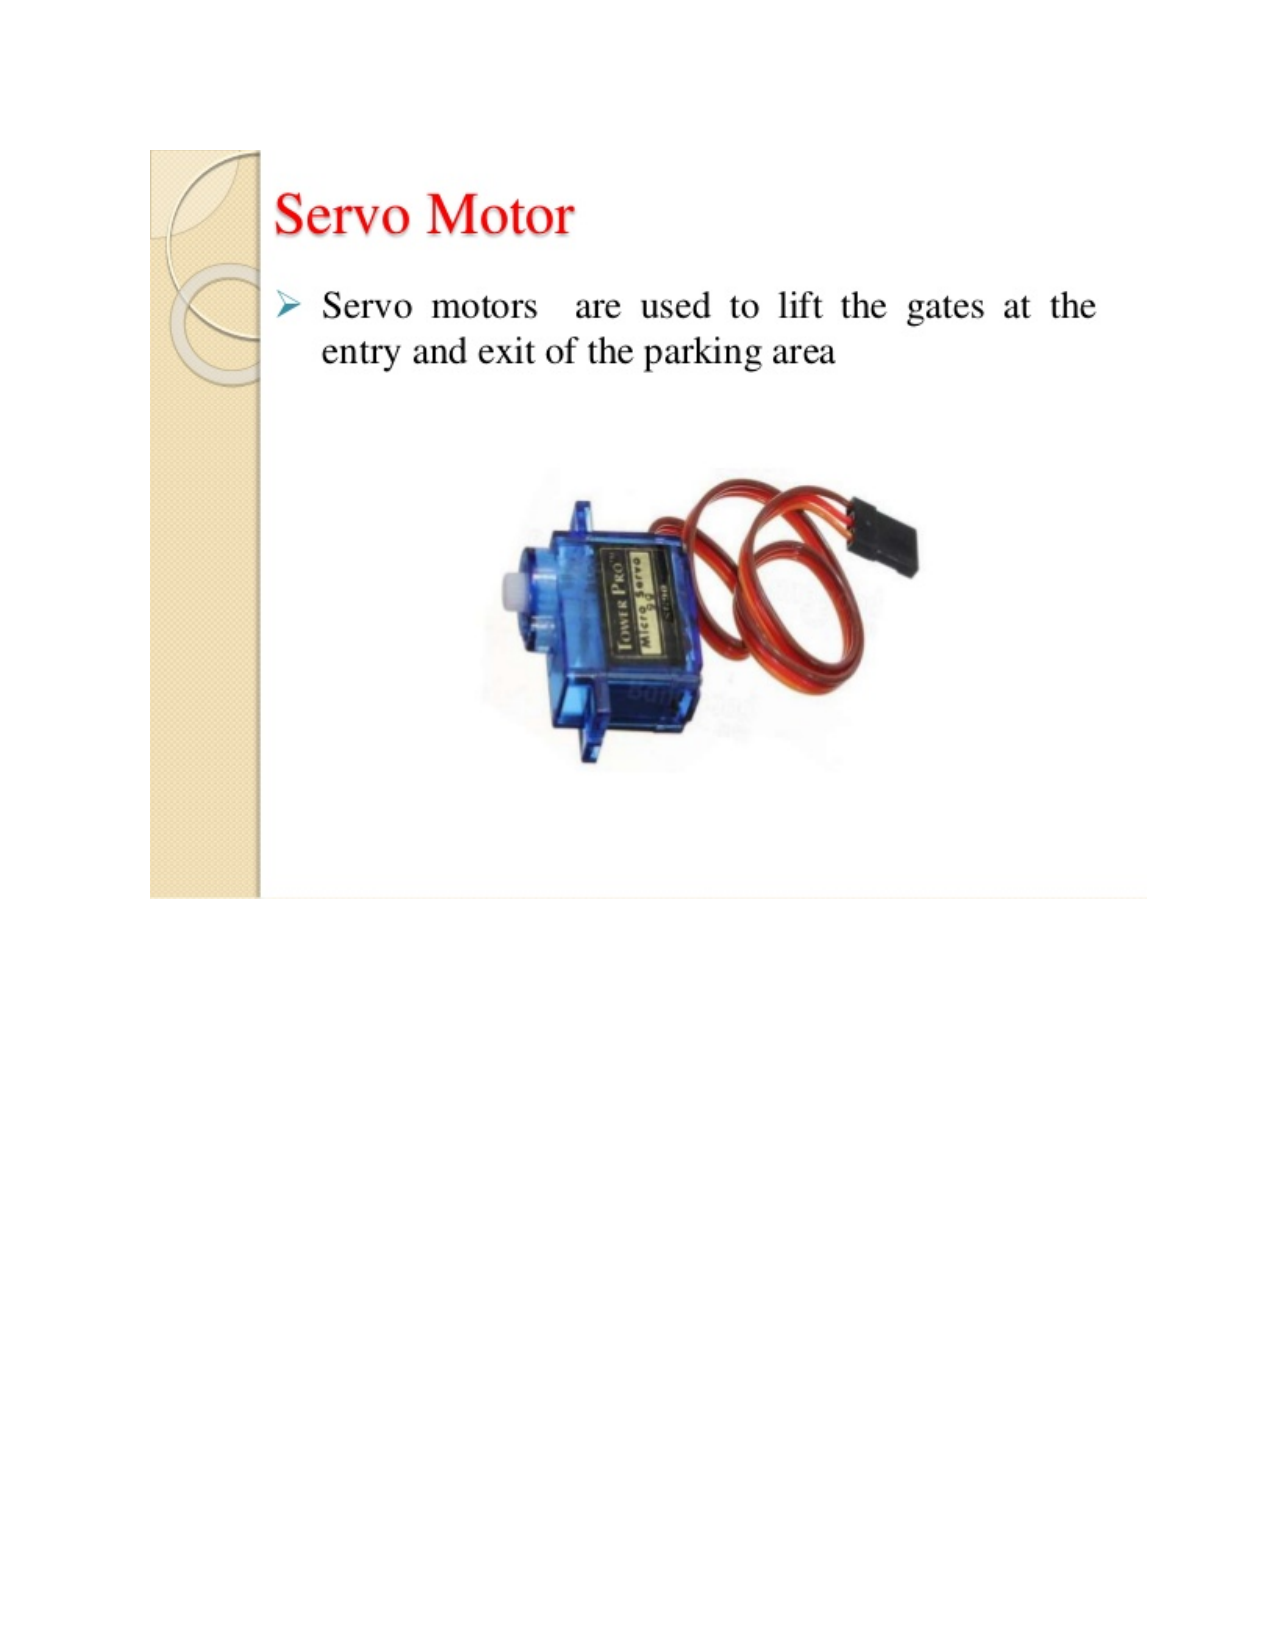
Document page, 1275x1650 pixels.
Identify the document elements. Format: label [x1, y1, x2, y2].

picture [150, 150, 1147, 899]
